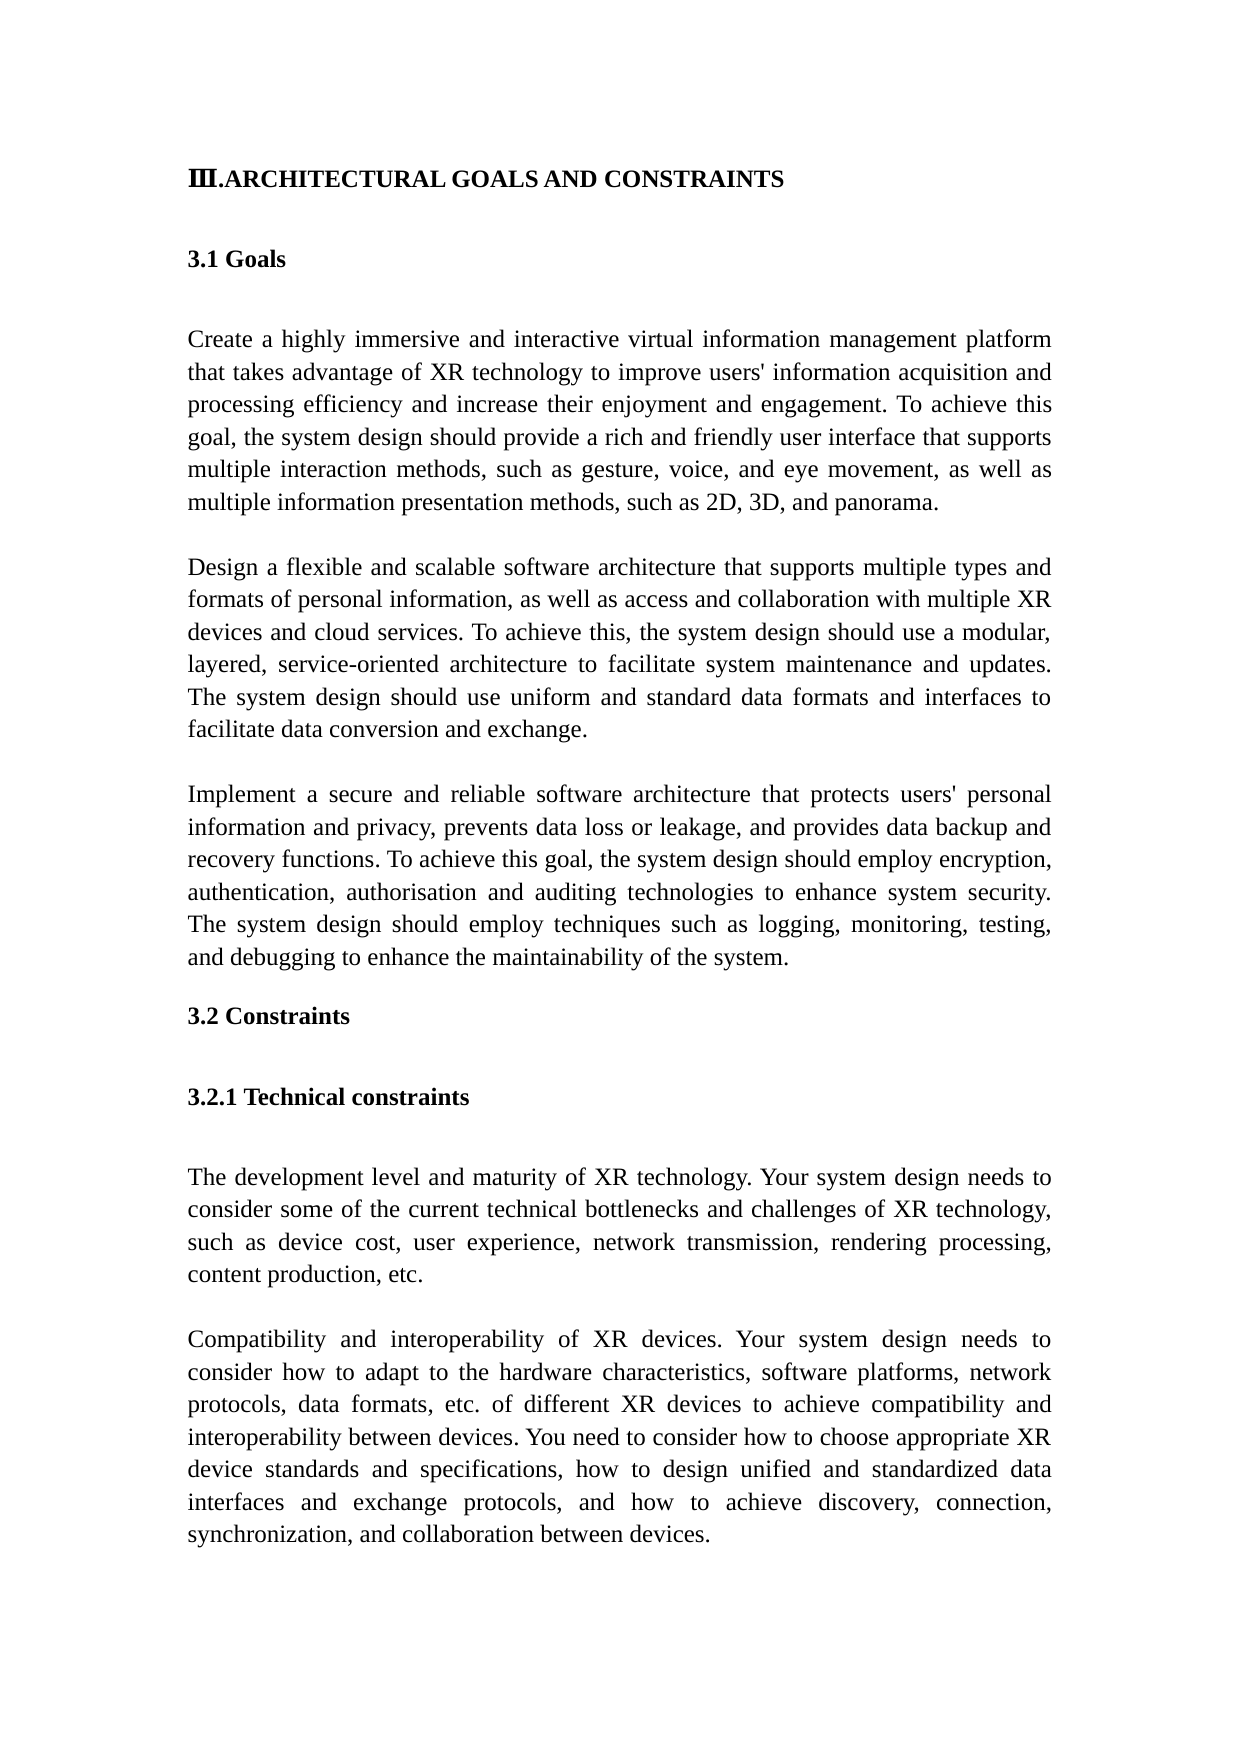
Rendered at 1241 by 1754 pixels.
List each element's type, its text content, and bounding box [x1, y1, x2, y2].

text Compatibility and interoperability of XR devices. Your system design needs to consider how to adapt to the hardware characteristics, software platforms, network protocols, data formats, etc. of different XR devices to achieve compatibility and interoperability between devices. You need to consider how to choose appropriate XR device standards and specifications, how to design unified and standardized data interfaces and exchange protocols, and how to achieve discovery, connection, synchronization, and collaboration between devices. [187, 1322, 1053, 1550]
text Design a flexible and scalable software architecture that supports multiple types and formats of personal information, as well as access and collaboration with multiple XR devices and cloud services. To achieve this, the system design should use a modular, layered, service-oriented architecture to facilitate system maintenance and updates. The system design should use uniform and standard data formats and interfaces to facilitate data conversion and exchange. [187, 550, 1053, 745]
subtitle 3.2.1 Technical constraints [187, 1080, 1053, 1112]
text Create a highly immersive and interactive virtual information management platform that takes advantage of XR technology to improve users' information acquisition and processing efficiency and increase their enjoyment and engagement. To achieve this goal, the system design should provide a rich and friendly user interface that supports multiple interaction methods, such as gesture, voice, and eye movement, as well as multiple information presentation methods, such as 2D, 3D, and panorama. [187, 322, 1053, 517]
subtitle 3.2 Constraints [187, 999, 1053, 1032]
subtitle Ⅲ.ARCHITECTURAL GOALS AND CONSTRAINTS [187, 162, 1053, 194]
text The development level and maturity of XR technology. Your system design needs to consider some of the current technical bottlenecks and challenges of XR technology, such as device cost, user experience, network transmission, rendering processing, content production, etc. [187, 1160, 1053, 1290]
text Implement a secure and reliable software architecture that protects users' personal information and privacy, prevents data loss or leakage, and provides data backup and recovery functions. To achieve this goal, the system design should employ encryption, authentication, authorisation and auditing technologies to enhance system security. The system design should employ techniques such as logging, monitoring, testing, and debugging to enhance the maintainability of the system. [187, 777, 1053, 972]
subtitle 3.1 Goals [187, 242, 1053, 275]
